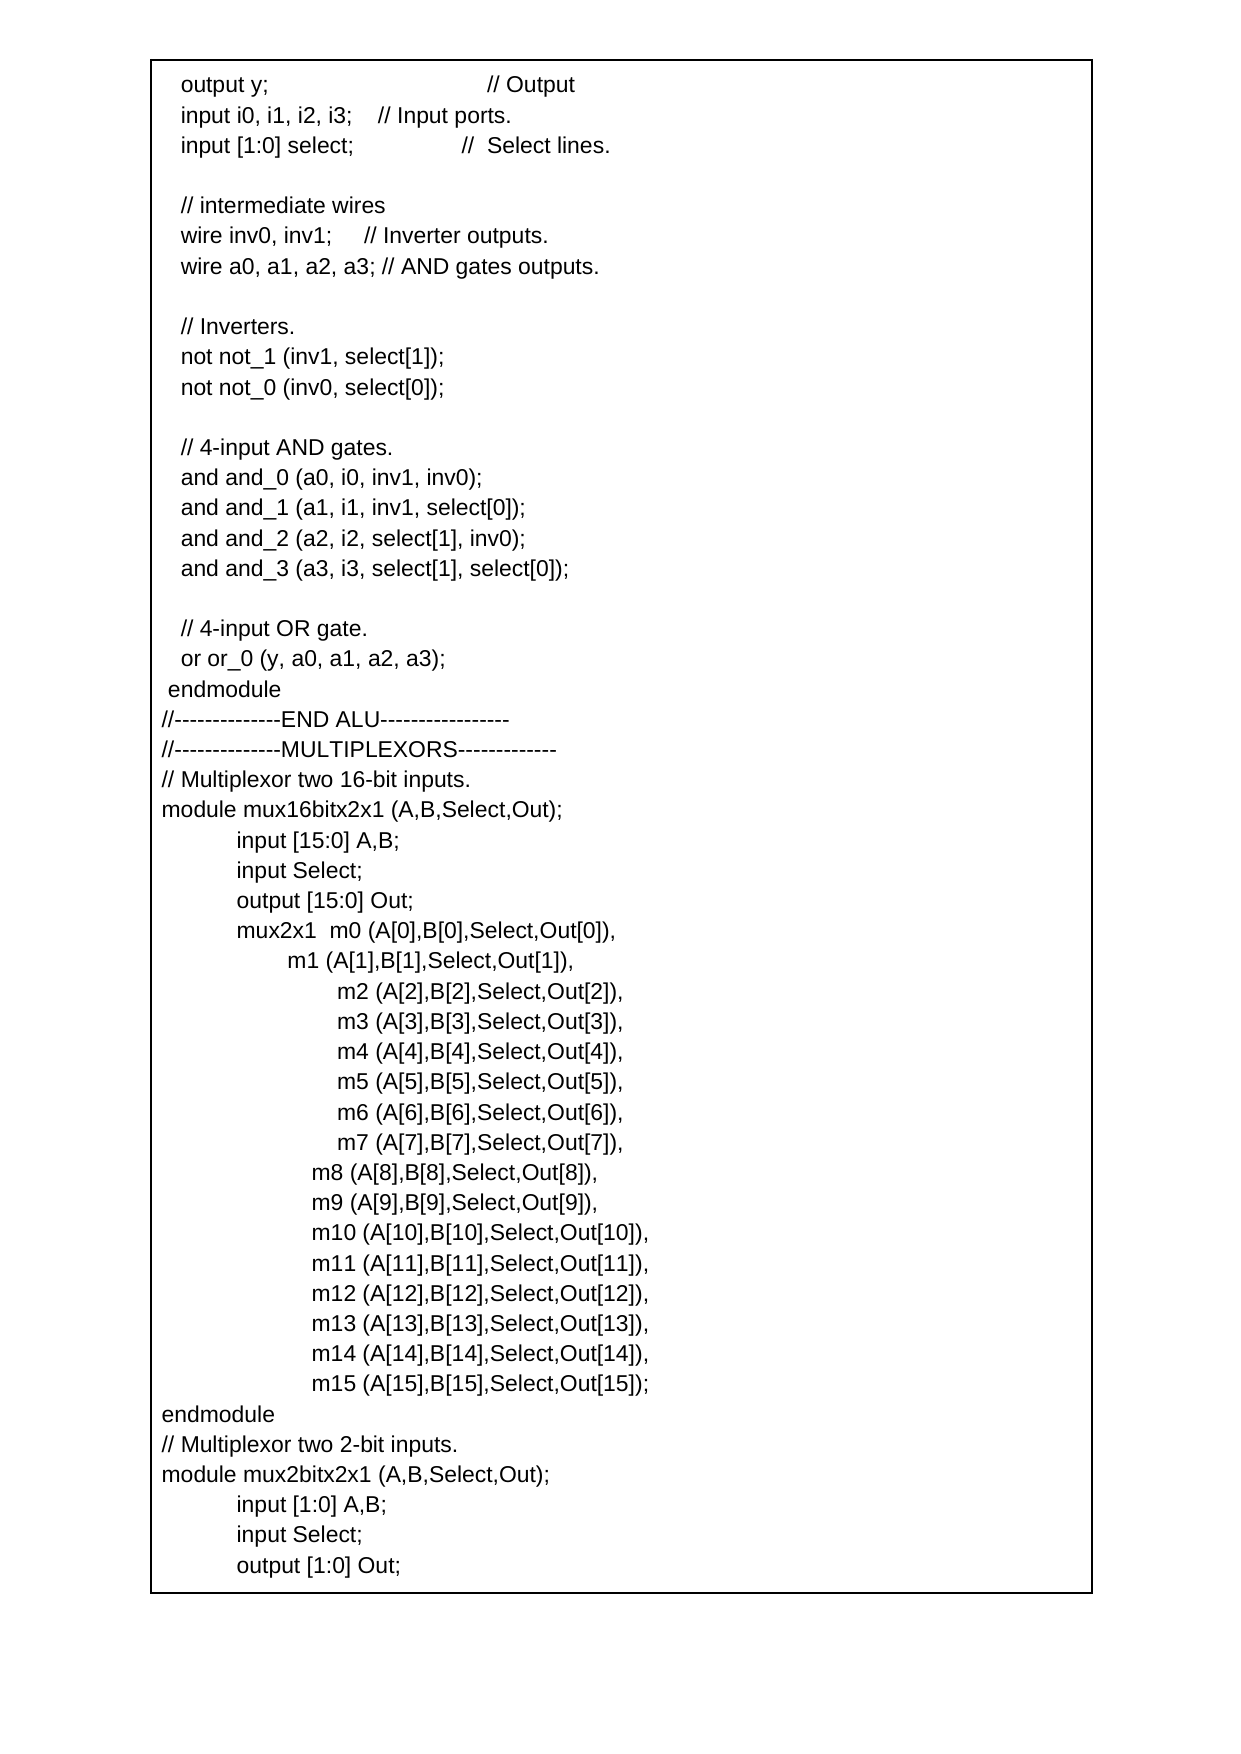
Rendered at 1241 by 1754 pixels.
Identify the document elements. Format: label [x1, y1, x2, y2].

table_header [152, 61, 1091, 1592]
